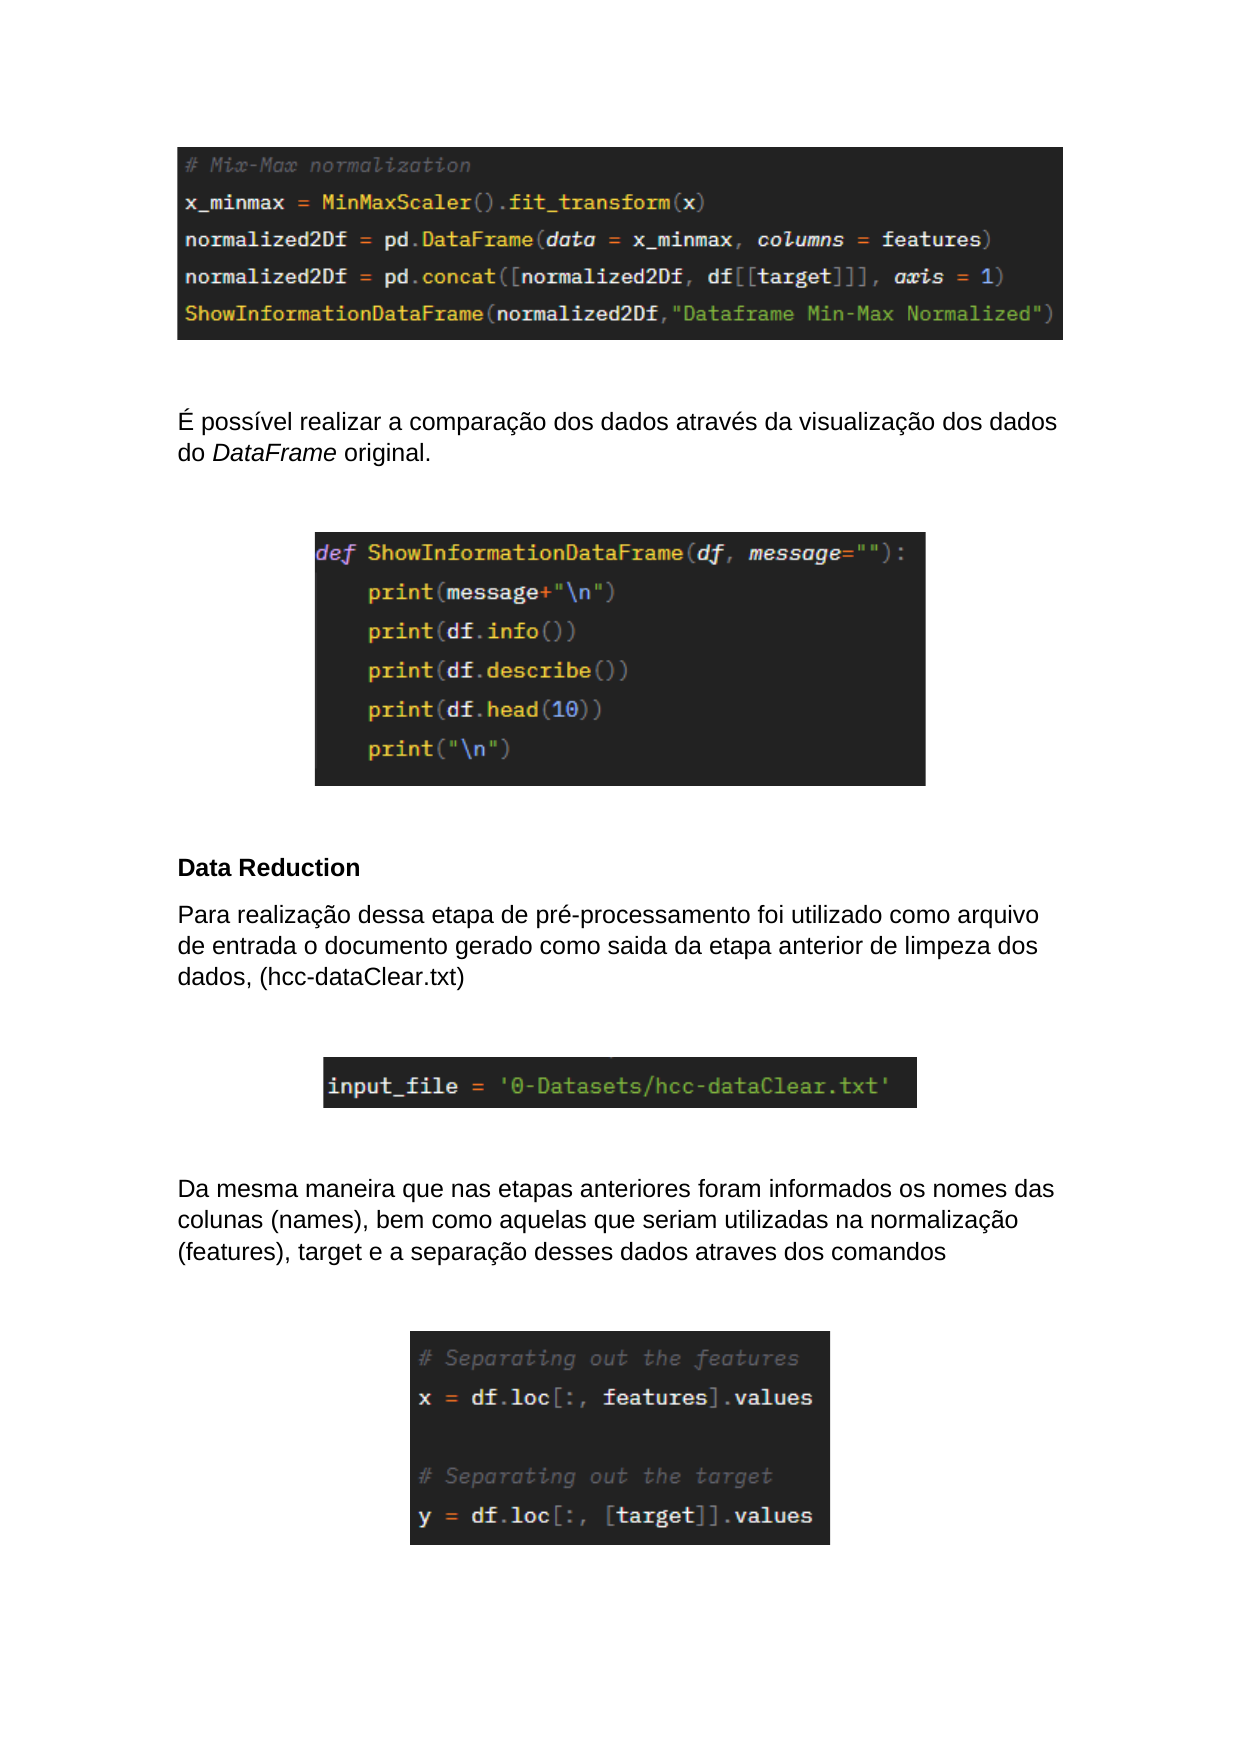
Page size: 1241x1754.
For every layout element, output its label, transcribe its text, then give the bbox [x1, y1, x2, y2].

text É possível realizar a comparação dos dados através da visualização dos dados do DataFrame original. [177, 406, 1063, 466]
text Da mesma maneira que nas etapas anteriores foram informados os nomes das colunas (names), bem como aquelas que seriam utilizadas na normalização (features), target e a separação desses dados atraves dos comandos [177, 1174, 1063, 1265]
picture [323, 1057, 917, 1108]
picture [314, 532, 926, 786]
picture [410, 1331, 831, 1545]
picture [177, 147, 1063, 340]
text Para realização dessa etapa de pré-processamento foi utilizado como arquivo de entrada o documento gerado como saida da etapa anterior de limpeza dos dados, (hcc-dataClear.txt) [177, 900, 1063, 991]
text Data Reduction [177, 853, 1063, 881]
